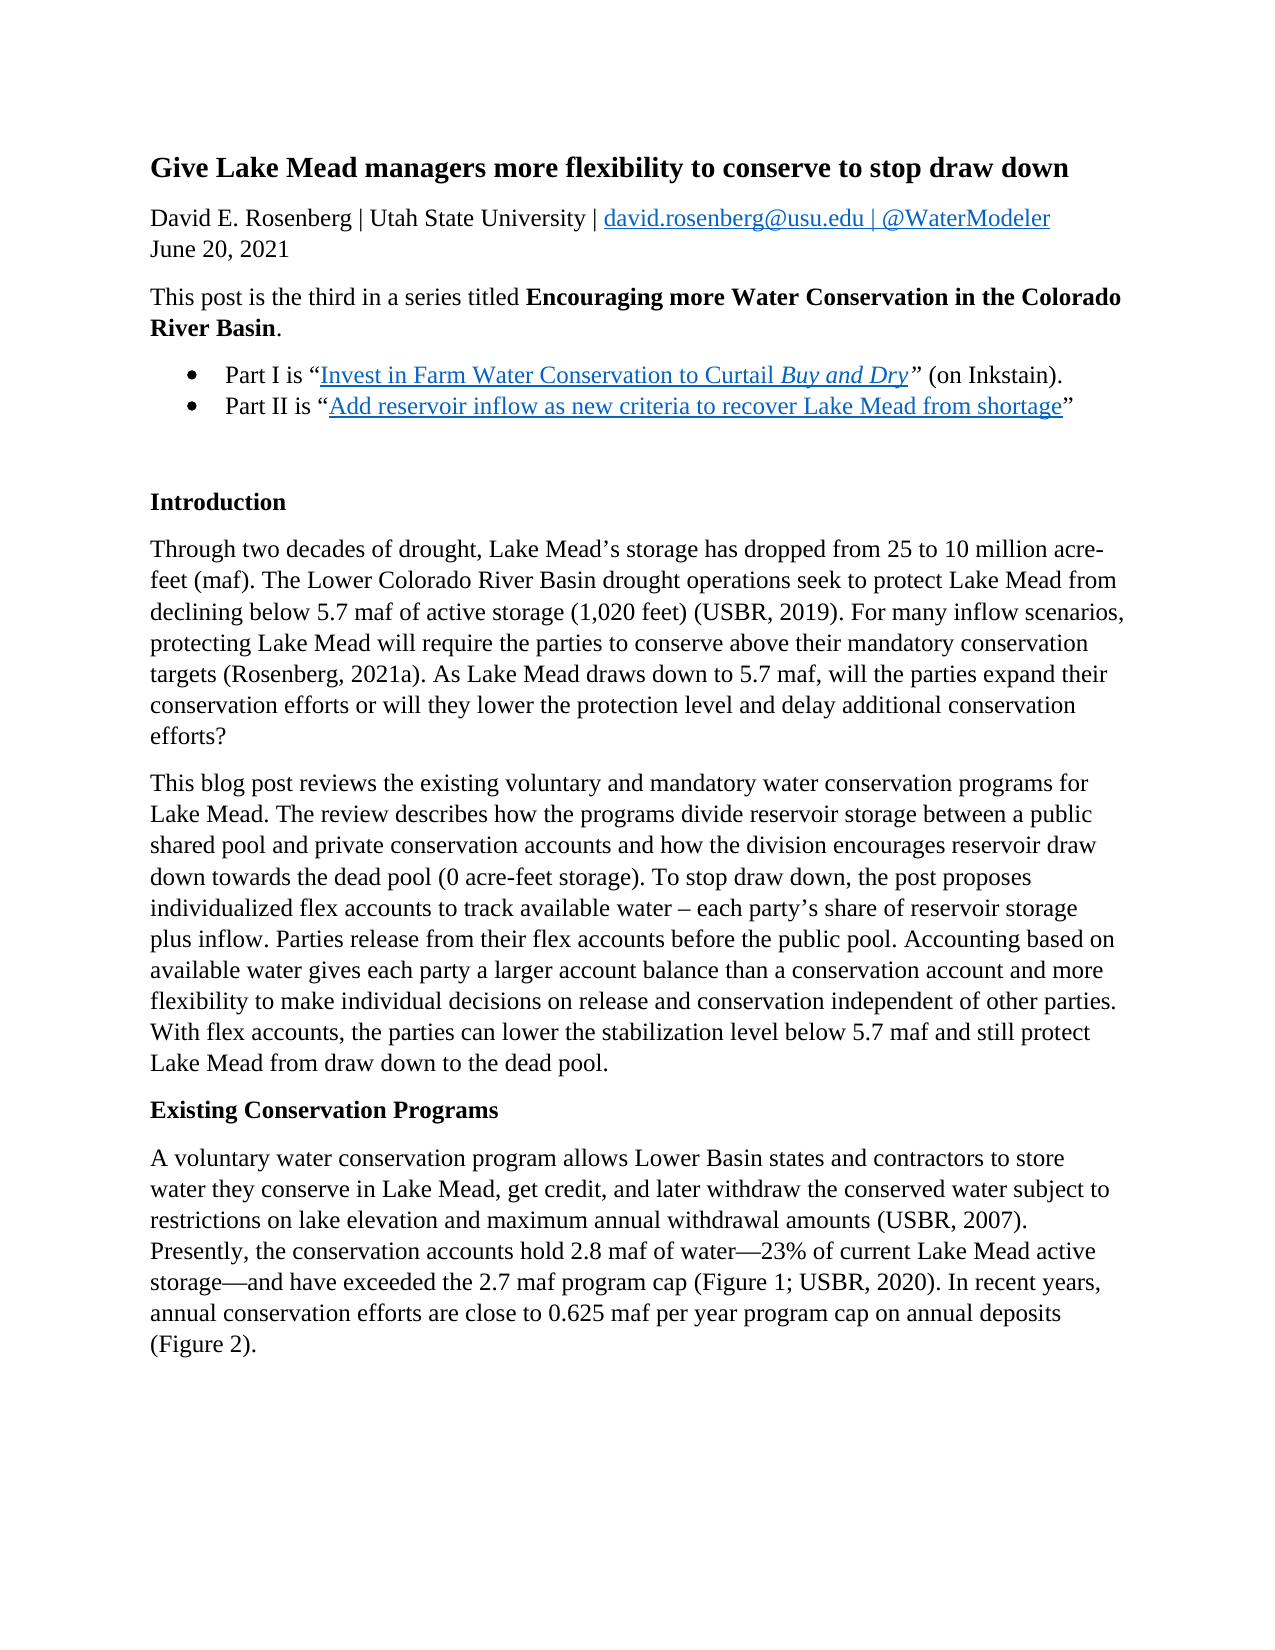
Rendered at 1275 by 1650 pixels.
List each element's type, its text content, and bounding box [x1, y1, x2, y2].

subtitle Existing Conservation Programs [150, 1096, 1125, 1124]
text Through two decades of drought, Lake Mead’s storage has dropped from 25 to 10 million acre-feet (maf). The Lower Colorado River Basin drought operations seek to protect Lake Mead from declining below 5.7 maf of active storage (1,020 feet) (USBR, 2019). For many inflow scenarios, protecting Lake Mead will require the parties to conserve above their mandatory conservation targets (Rosenberg, 2021a). As Lake Mead draws down to 5.7 maf, will the parties expand their conservation efforts or will they lower the protection level and delay additional conservation efforts? [150, 534, 1125, 749]
text A voluntary water conservation program allows Lower Basin states and contractors to store water they conserve in Lake Mead, get credit, and later withdraw the conserved water subject to restrictions on lake elevation and maximum annual withdrawal amounts (USBR, 2007). Presently, the conservation accounts hold 2.8 maf of water—23% of current Lake Mead active storage—and have exceeded the 2.7 maf program cap (Figure 1; USBR, 2020). In recent years, annual conservation efforts are close to 0.625 maf per year program cap on annual deposits (Figure 2). [150, 1143, 1125, 1358]
text This blog post reviews the existing voluntary and mandatory water conservation programs for Lake Mead. The review describes how the programs divide reservoir storage between a public shared pool and private conservation accounts and how the division encourages reservoir draw down towards the dead pool (0 acre-feet storage). To stop draw down, the post proposes individualized flex accounts to track available water – each party’s share of reservoir storage plus inflow. Parties release from their flex accounts before the public pool. Accounting based on available water gives each party a larger account balance than a conservation account and more flexibility to make individual decisions on release and conservation independent of other parties. With flex accounts, the parties can lower the stabilization level below 5.7 maf and still protect Lake Mead from draw down to the dead pool. [150, 768, 1125, 1077]
list Part I is “Invest in Farm Water Conservation to Curtail Buy and Dry” (on Inkstain). [187, 360, 1125, 389]
text This post is the third in a series titled Encouraging more Water Conservation in the Colorado River Basin. [150, 282, 1125, 341]
text David E. Rosenberg | Utah State University | david.rosenberg@usu.edu | @WaterModeler [150, 203, 1125, 232]
text June 20, 2021 [150, 234, 1125, 263]
text Introduction [150, 487, 1125, 516]
list Part II is “Add reservoir inflow as new criteria to recover Lake Mead from shortage” [187, 391, 1125, 420]
text Give Lake Mead managers more flexibility to conserve to stop draw down [150, 150, 1125, 183]
